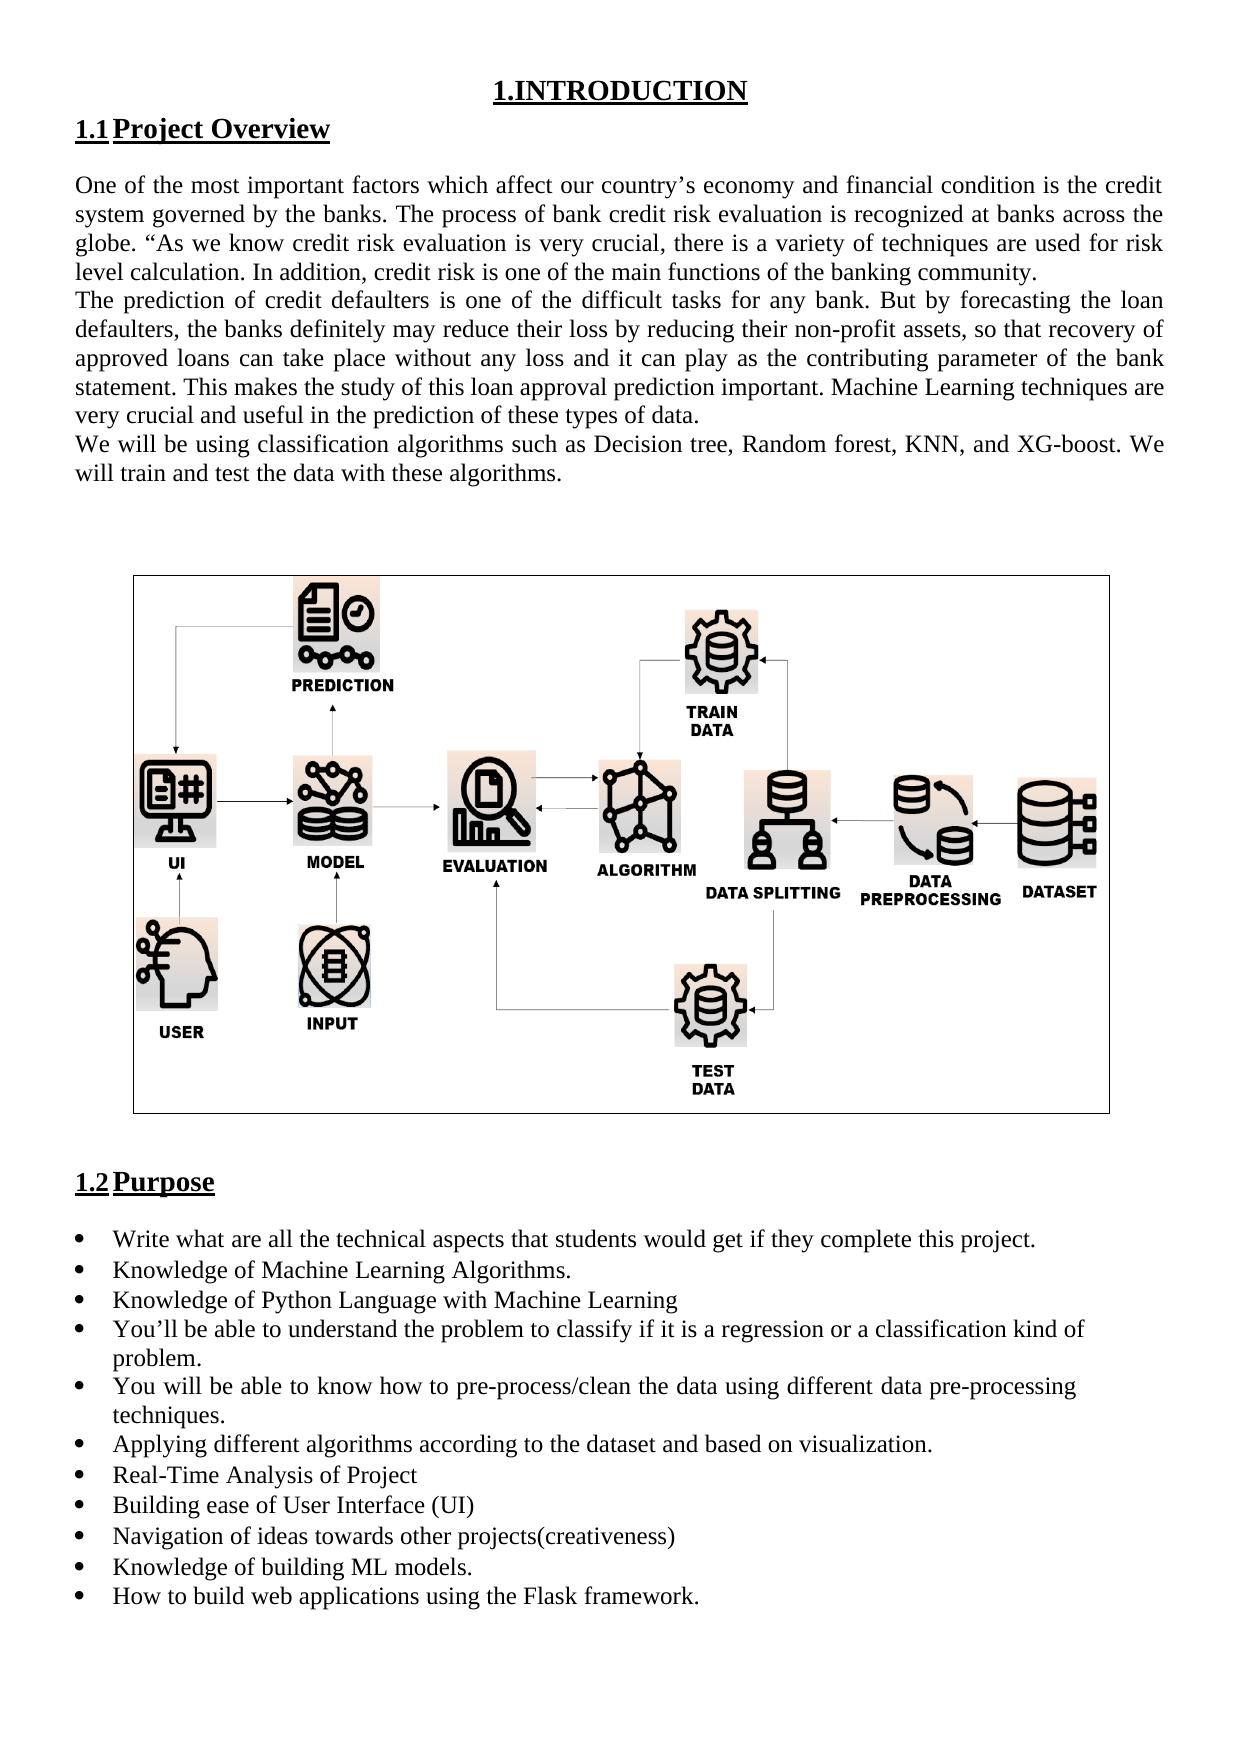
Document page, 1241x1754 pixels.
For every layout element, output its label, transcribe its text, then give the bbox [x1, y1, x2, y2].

list Knowledge of Machine Learning Algorithms. [75, 1254, 1196, 1284]
text One of the most important factors which affect our country’s economy and financial condition is the credit system governed by the banks. The process of bank credit risk evaluation is recognized at banks across the globe. “As we know credit risk evaluation is very crucial, there is a variety of techniques are used for risk level calculation. In addition, credit risk is one of the main functions of the banking community. [75, 170, 1164, 285]
list Knowledge of building ML models. [75, 1551, 1196, 1581]
list Project Overview [75, 111, 1196, 145]
list Write what are all the technical aspects that students would get if they complete this project. [75, 1223, 1196, 1254]
text The prediction of credit defaulters is one of the difficult tasks for any bank. But by forecasting the loan defaulters, the banks definitely may reduce their loss by reducing their non-profit assets, so that recovery of approved loans can take place without any loss and it can play as the contributing parameter of the bank statement. This makes the study of this loan approval prediction important. Machine Learning techniques are very crucial and useful in the prediction of these types of data. [75, 285, 1166, 429]
list You’ll be able to understand the problem to classify if it is a regression or a classification kind of problem. [75, 1315, 1165, 1371]
subtitle 1.INTRODUCTION [64, 73, 1175, 106]
subtitle Purpose [75, 1164, 1196, 1198]
list Building ease of User Interface (UI) [75, 1489, 1196, 1520]
list Real-Time Analysis of Project [75, 1459, 1196, 1489]
picture [134, 576, 1097, 1095]
list Applying different algorithms according to the dataset and based on visualization. [75, 1428, 1196, 1459]
list You will be able to know how to pre-process/clean the data using different data pre-processing techniques. [75, 1372, 1165, 1428]
text We will be using classification algorithms such as Decision tree, Random forest, KNN, and XG-boost. We will train and test the data with these algorithms. [75, 429, 1165, 487]
list Navigation of ideas towards other projects(creativeness) [75, 1520, 1196, 1551]
list How to build web applications using the Flask framework. [75, 1581, 1196, 1610]
list Knowledge of Python Language with Machine Learning [75, 1284, 1196, 1315]
